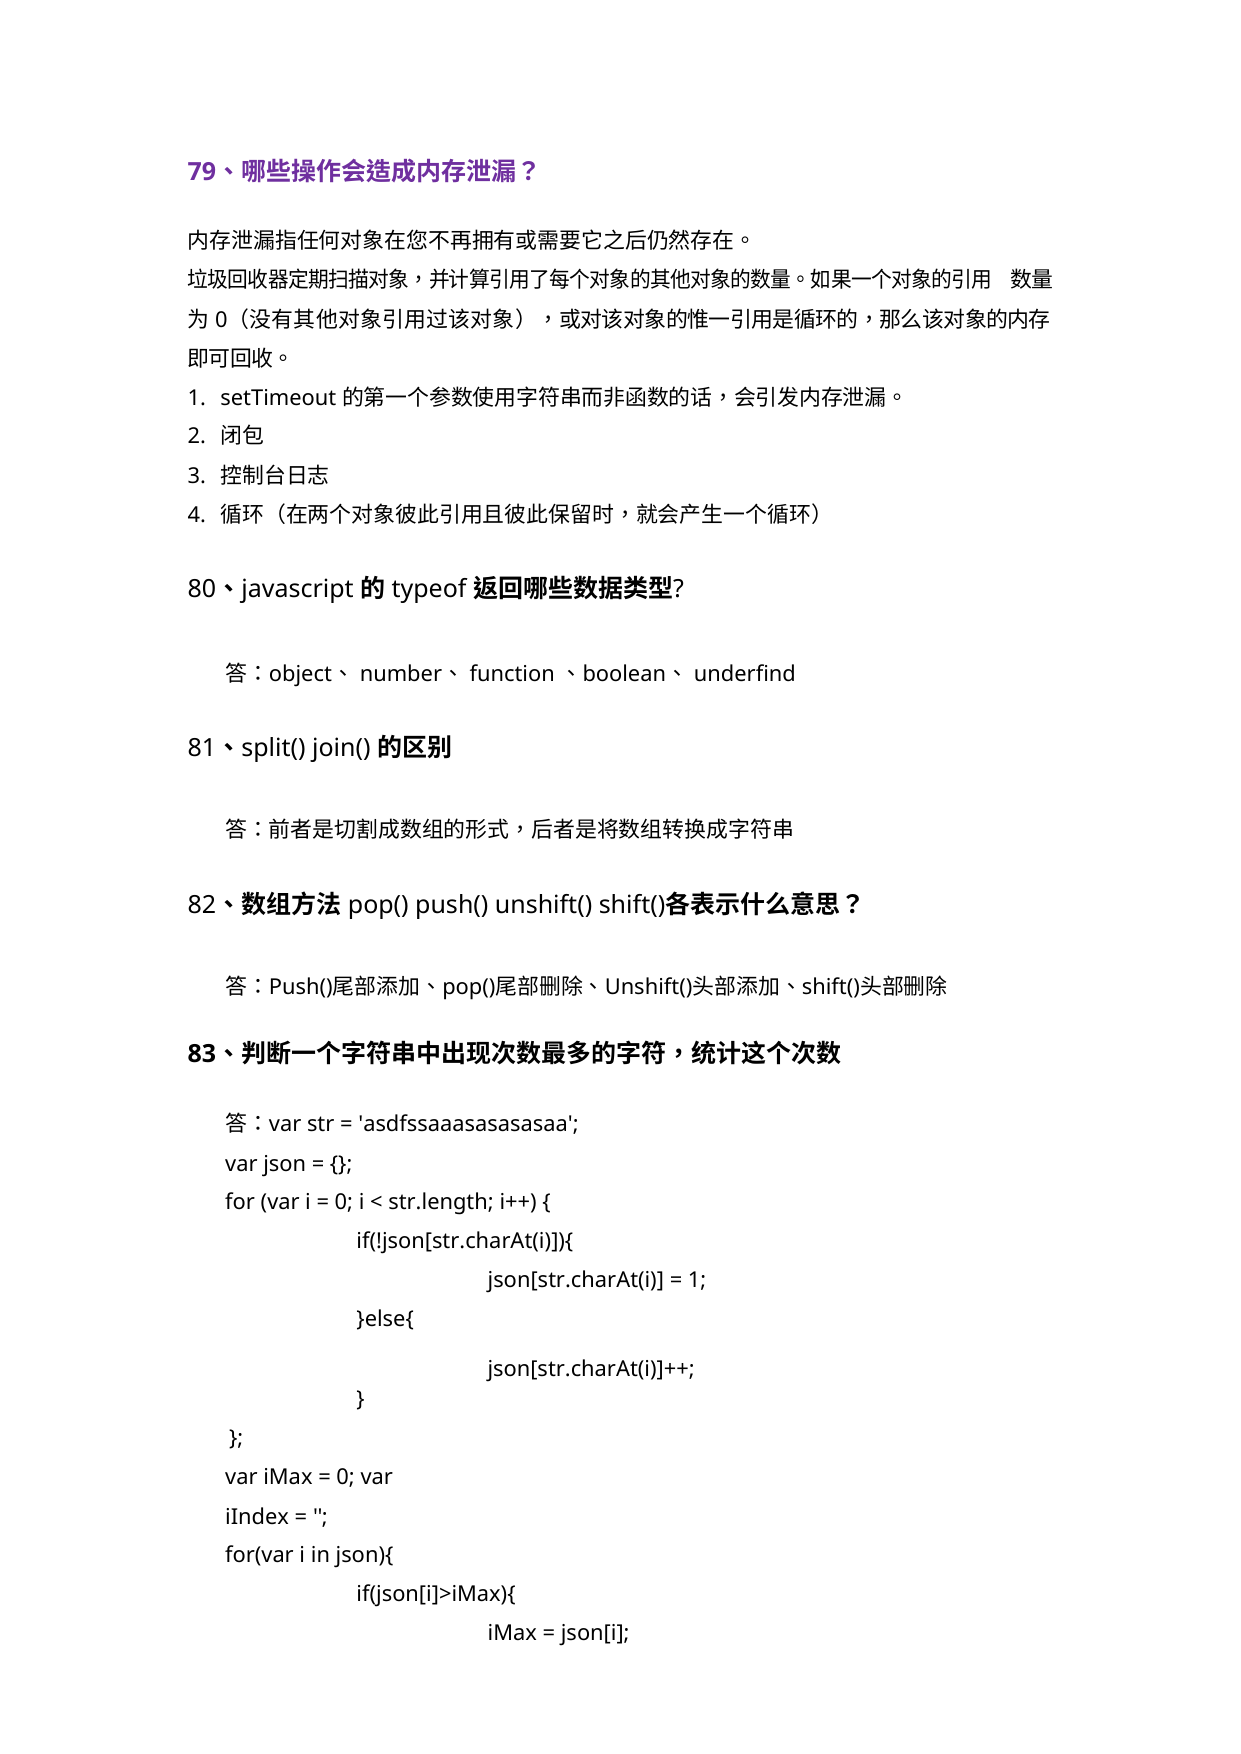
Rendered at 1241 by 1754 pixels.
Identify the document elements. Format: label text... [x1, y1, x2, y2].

list setTimeout 的第一个参数使用字符串而非函数的话，会引发内存泄漏。 [187, 383, 1240, 411]
text 答：object、 number、 function 、boolean、 underfind [225, 658, 1240, 688]
list 循环（在两个对象彼此引用且彼此保留时，就会产生一个循环） [187, 499, 1240, 529]
subtitle 81、split() join() 的区别 [187, 730, 1240, 764]
text json[str.charAt(i)]++; [487, 1353, 1240, 1383]
text 答：var str = 'asdfssaaasasasasaa'; var json = {}; [225, 1108, 609, 1177]
text 82、数组方法 pop() push() unshift() shift()各表示什么意思？ [187, 886, 1240, 921]
list 控制台日志 [187, 459, 1240, 489]
text }; [223, 1422, 249, 1452]
text for(var i in json){ [225, 1541, 1240, 1568]
text for (var i = 0; i < str.length; i++) { [225, 1187, 1240, 1215]
text if(json[i]>iMax){ [356, 1578, 1240, 1608]
text 内存泄漏指任何对象在您不再拥有或需要它之后仍然存在。 [187, 225, 1240, 255]
subtitle 79、哪些操作会造成内存泄漏？ [187, 153, 1240, 187]
list 闭包 [187, 420, 1240, 450]
text 80、javascript 的 typeof 返回哪些数据类型? [187, 571, 1240, 605]
text json[str.charAt(i)] = 1; [487, 1264, 1240, 1294]
text } [356, 1383, 422, 1413]
text iMax = json[i]; [487, 1617, 1240, 1647]
subtitle 83、判断一个字符串中出现次数最多的字符，统计这个次数 [187, 1036, 1240, 1070]
text if(!json[str.charAt(i)]){ [356, 1224, 1240, 1254]
text 答：前者是切割成数组的形式，后者是将数组转换成字符串 [225, 814, 1240, 844]
text var iMax = 0; var iIndex = ''; [225, 1461, 400, 1531]
text 答：Push()尾部添加、pop()尾部删除、Unshift()头部添加、shift()头部删除 [225, 971, 1240, 1001]
text 垃圾回收器定期扫描对象，并计算引用了每个对象的其他对象的数量。如果一个对象的引用 数量为 0（没有其他对象引用过该对象），或对该对象的惟一引用是循环的，那么该对象的内存即可回收。 [187, 264, 1053, 373]
text }else{ [356, 1303, 422, 1333]
